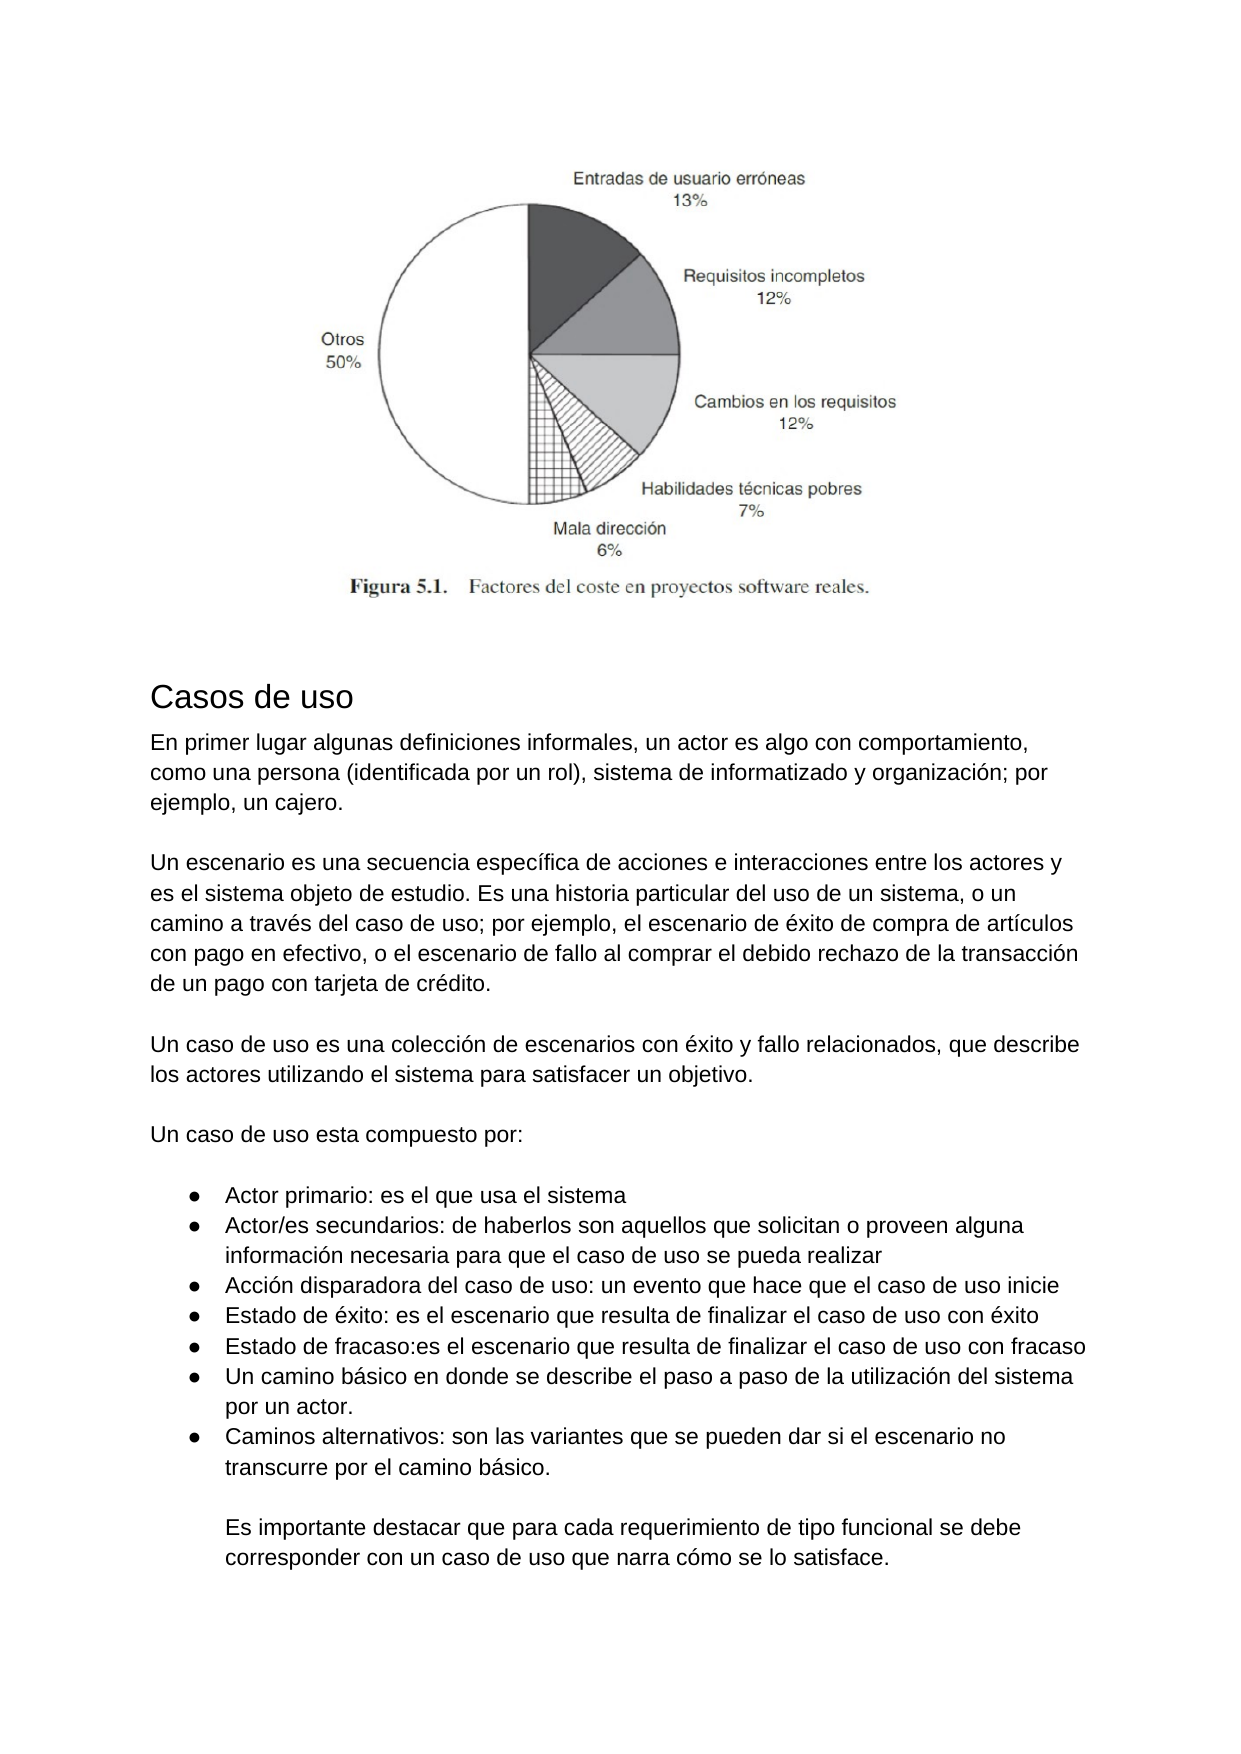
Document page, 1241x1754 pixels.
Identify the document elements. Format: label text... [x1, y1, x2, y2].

list Acción disparadora del caso de uso: un evento que hace que el caso de uso inicie [187, 1272, 1090, 1298]
text Un caso de uso esta compuesto por: [150, 1121, 1090, 1147]
text Es importante destacar que para cada requerimiento de tipo funcional se debe corresponder con un caso de uso que narra cómo se lo satisface. [225, 1514, 1090, 1570]
list Caminos alternativos: son las variantes que se pueden dar si el escenario no transcurre por el camino básico. [187, 1423, 1090, 1480]
list Actor primario: es el que usa el sistema [187, 1182, 1090, 1208]
text En primer lugar algunas definiciones informales, un actor es algo con comportamiento, como una persona (identificada por un rol), sistema de informatizado y organización; por ejemplo, un cajero. [150, 728, 1090, 815]
list Un camino básico en donde se describe el paso a paso de la utilización del sistema por un actor. [187, 1363, 1090, 1419]
text Un caso de uso es una colección de escenarios con éxito y fallo relacionados, que describe los actores utilizando el sistema para satisfacer un objetivo. [150, 1031, 1090, 1087]
list Estado de éxito: es el escenario que resulta de finalizar el caso de uso con éxito [187, 1302, 1090, 1329]
list Estado de fracaso:es el escenario que resulta de finalizar el caso de uso con fracaso [187, 1333, 1090, 1359]
subtitle Casos de uso [150, 677, 1090, 716]
list Actor/es secundarios: de haberlos son aquellos que solicitan o proveen alguna información necesaria para que el caso de uso se pueda realizar [187, 1212, 1090, 1268]
picture [313, 150, 927, 598]
text Un escenario es una secuencia específica de acciones e interacciones entre los actores y es el sistema objeto de estudio. Es una historia particular del uso de un sistema, o un camino a través del caso de uso; por ejemplo, el escenario de éxito de compra de artículos con pago en efectivo, o el escenario de fallo al comprar el debido rechazo de la transacción de un pago con tarjeta de crédito. [150, 849, 1090, 996]
